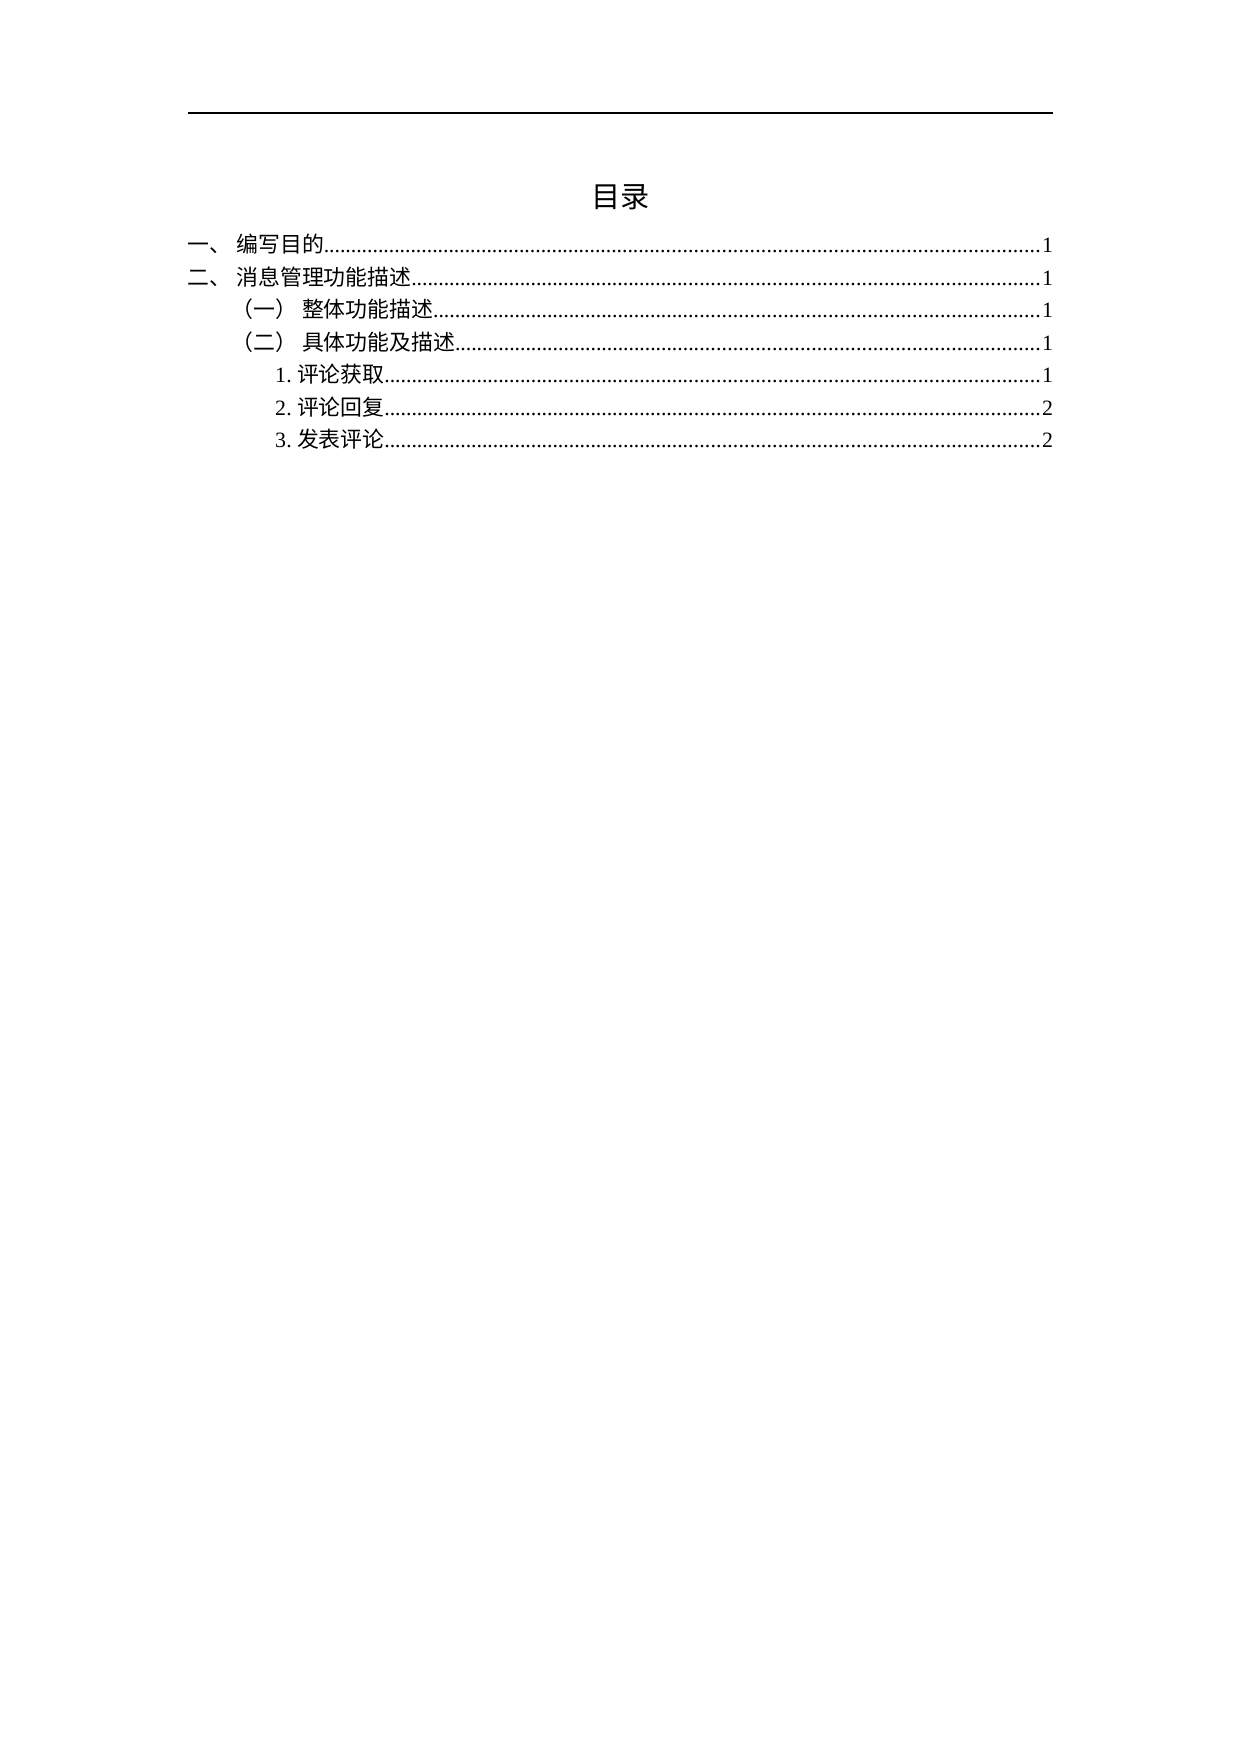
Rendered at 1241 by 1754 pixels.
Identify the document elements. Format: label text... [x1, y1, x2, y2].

text 3. 发表评论 2 [275, 422, 1053, 454]
text 1. 评论获取 1 [275, 357, 1053, 389]
text 2. 评论回复 2 [275, 389, 1053, 422]
text （一） 整体功能描述 1 [231, 292, 1053, 324]
text 二、 消息管理功能描述 1 [187, 259, 1053, 292]
text （二） 具体功能及描述 1 [231, 324, 1053, 357]
text 一、 编写目的 1 [187, 227, 1053, 259]
text 目录 [187, 162, 1053, 227]
